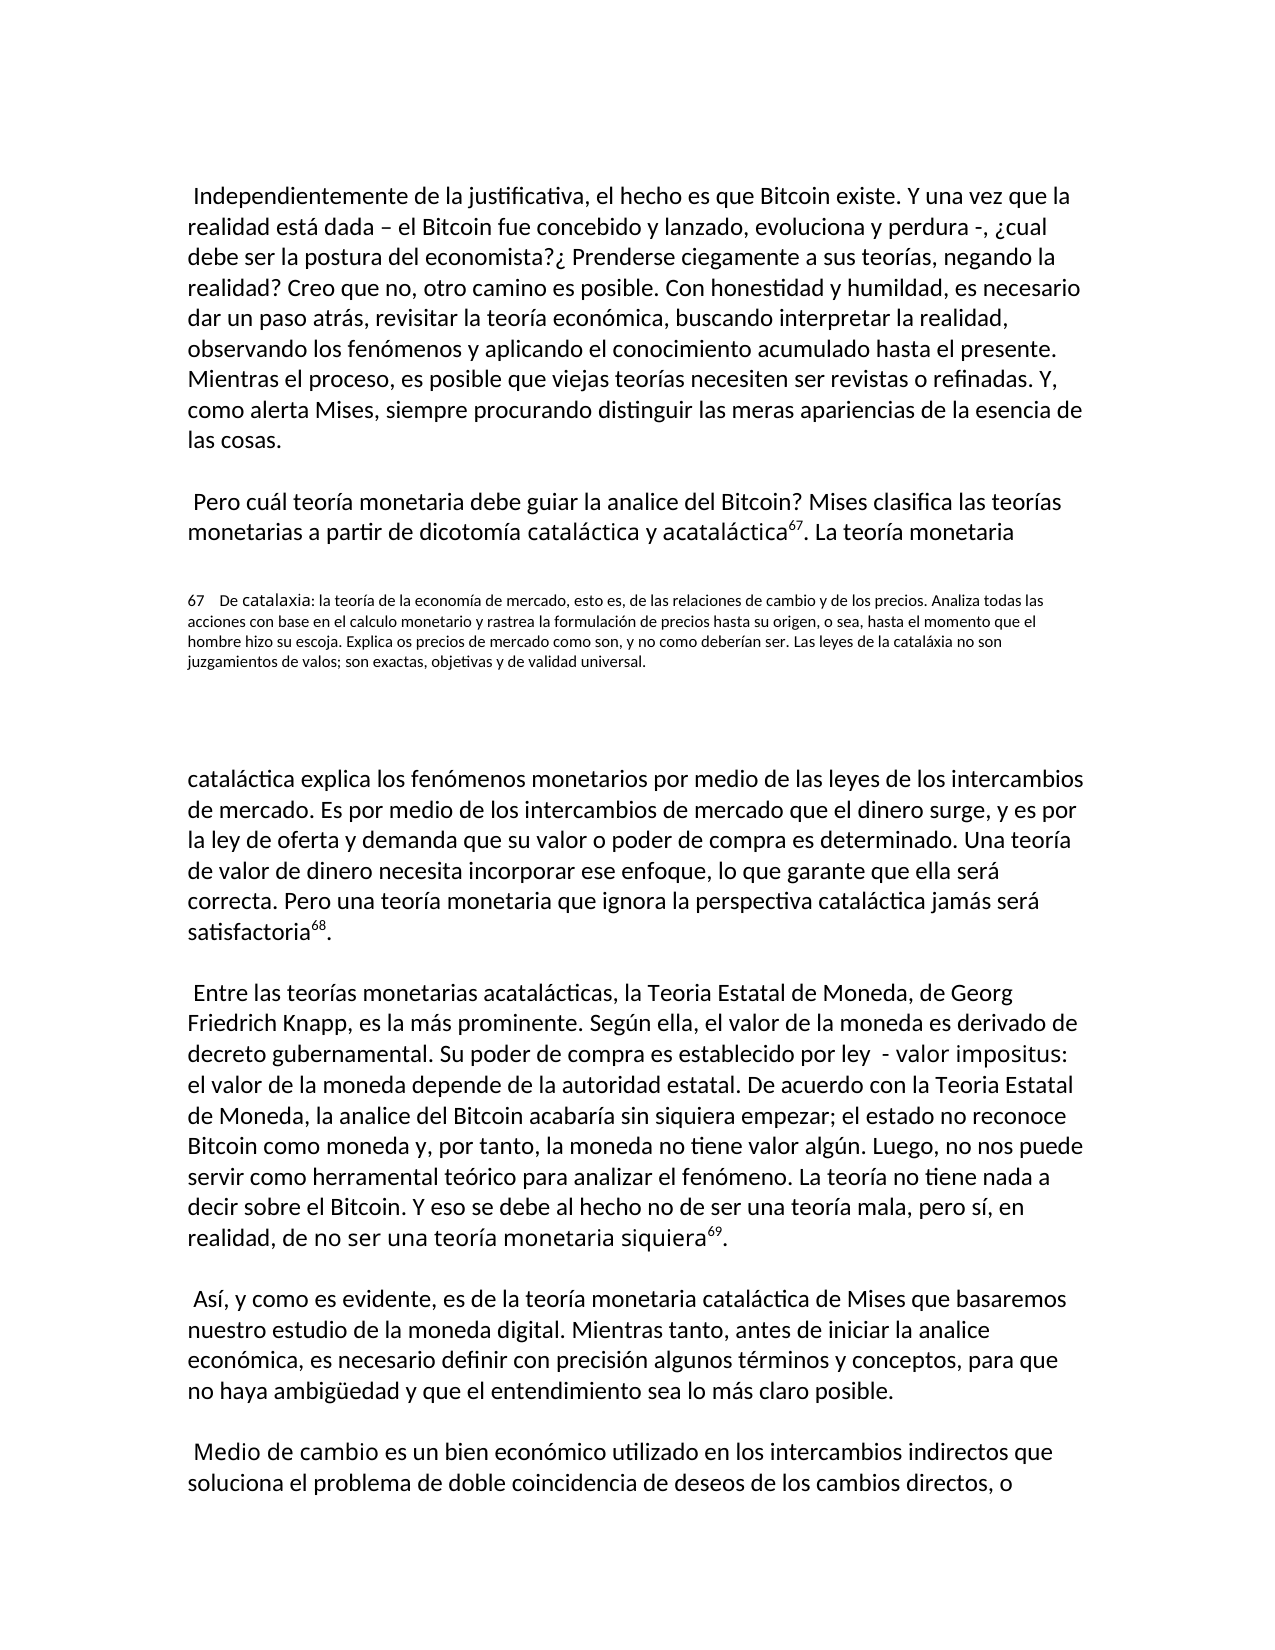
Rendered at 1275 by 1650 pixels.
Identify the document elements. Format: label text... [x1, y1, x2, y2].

text de mercado. Es por medio de los intercambios de mercado que el dinero surge, y es por la ley de oferta y demanda que su valor o poder de compra es determinado. Una teoría de valor de dinero necesita incorporar ese enfoque, lo que garante que ella será correcta. Pero una teoría monetaria que ignora la perspectiva cataláctica jamás será satisfactoria68. [187, 794, 1087, 946]
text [187, 1436, 1087, 1498]
text Así, y como es evidente, es de la teoría monetaria cataláctica de Mises que basaremos nuestro estudio de la moneda digital. Mientras tanto, antes de iniciar la analice económica, es necesario definir con precisión algunos términos y conceptos, para que no haya ambigüedad y que el entendimiento sea lo más claro posible. [187, 1284, 1087, 1406]
text Independientemente de la justificativa, el hecho es que Bitcoin existe. Y una vez que la realidad está dada – el Bitcoin fue concebido y lanzado, evoluciona y perdura -, ¿cual debe ser la postura del economista?¿ Prenderse ciegamente a sus teorías, negando la realidad? Creo que no, otro camino es posible. Con honestidad y humildad, es necesario dar un paso atrás, revisitar la teoría económica, buscando interpretar la realidad, observando los fenómenos y aplicando el conocimiento acumulado hasta el presente. Mientras el proceso, es posible que viejas teorías necesiten ser revistas o refinadas. Y, como alerta Mises, siempre procurando distinguir las meras apariencias de la esencia de las cosas. [187, 181, 1087, 455]
text cataláctica explica los fenómenos monetarios por medio de las leyes de los intercambios [187, 763, 1087, 794]
text Pero cuál teoría monetaria debe guiar la analice del Bitcoin? Mises clasifica las teorías monetarias a partir de dicotomía cataláctica y acataláctica67. La teoría monetaria [187, 486, 1087, 547]
text 67 De catalaxia: la teoría de la economía de mercado, esto es, de las relaciones de cambio y de los precios. Analiza todas las acciones con base en el calculo monetario y rastrea la formulación de precios hasta su origen, o sea, hasta el momento que el hombre hizo su escoja. Explica os precios de mercado como son, y no como deberían ser. Las leyes de la cataláxia no son juzgamientos de valos; son exactas, objetivas y de validad universal. [187, 588, 1087, 672]
text Entre las teorías monetarias acatalácticas, la Teoria Estatal de Moneda, de Georg Friedrich Knapp, es la más prominente. Según ella, el valor de la moneda es derivado de decreto gubernamental. Su poder de compra es establecido por ley - valor impositus: el valor de la moneda depende de la autoridad estatal. De acuerdo con la Teoria Estatal de Moneda, la analice del Bitcoin acabaría sin siquiera empezar; el estado no reconoce Bitcoin como moneda y, por tanto, la moneda no tiene valor algún. Luego, no nos puede servir como herramental teórico para analizar el fenómeno. La teoría no tiene nada a decir sobre el Bitcoin. Y eso se debe al hecho no de ser una teoría mala, pero sí, en realidad, de no ser una teoría monetaria siquiera69. [187, 977, 1087, 1253]
